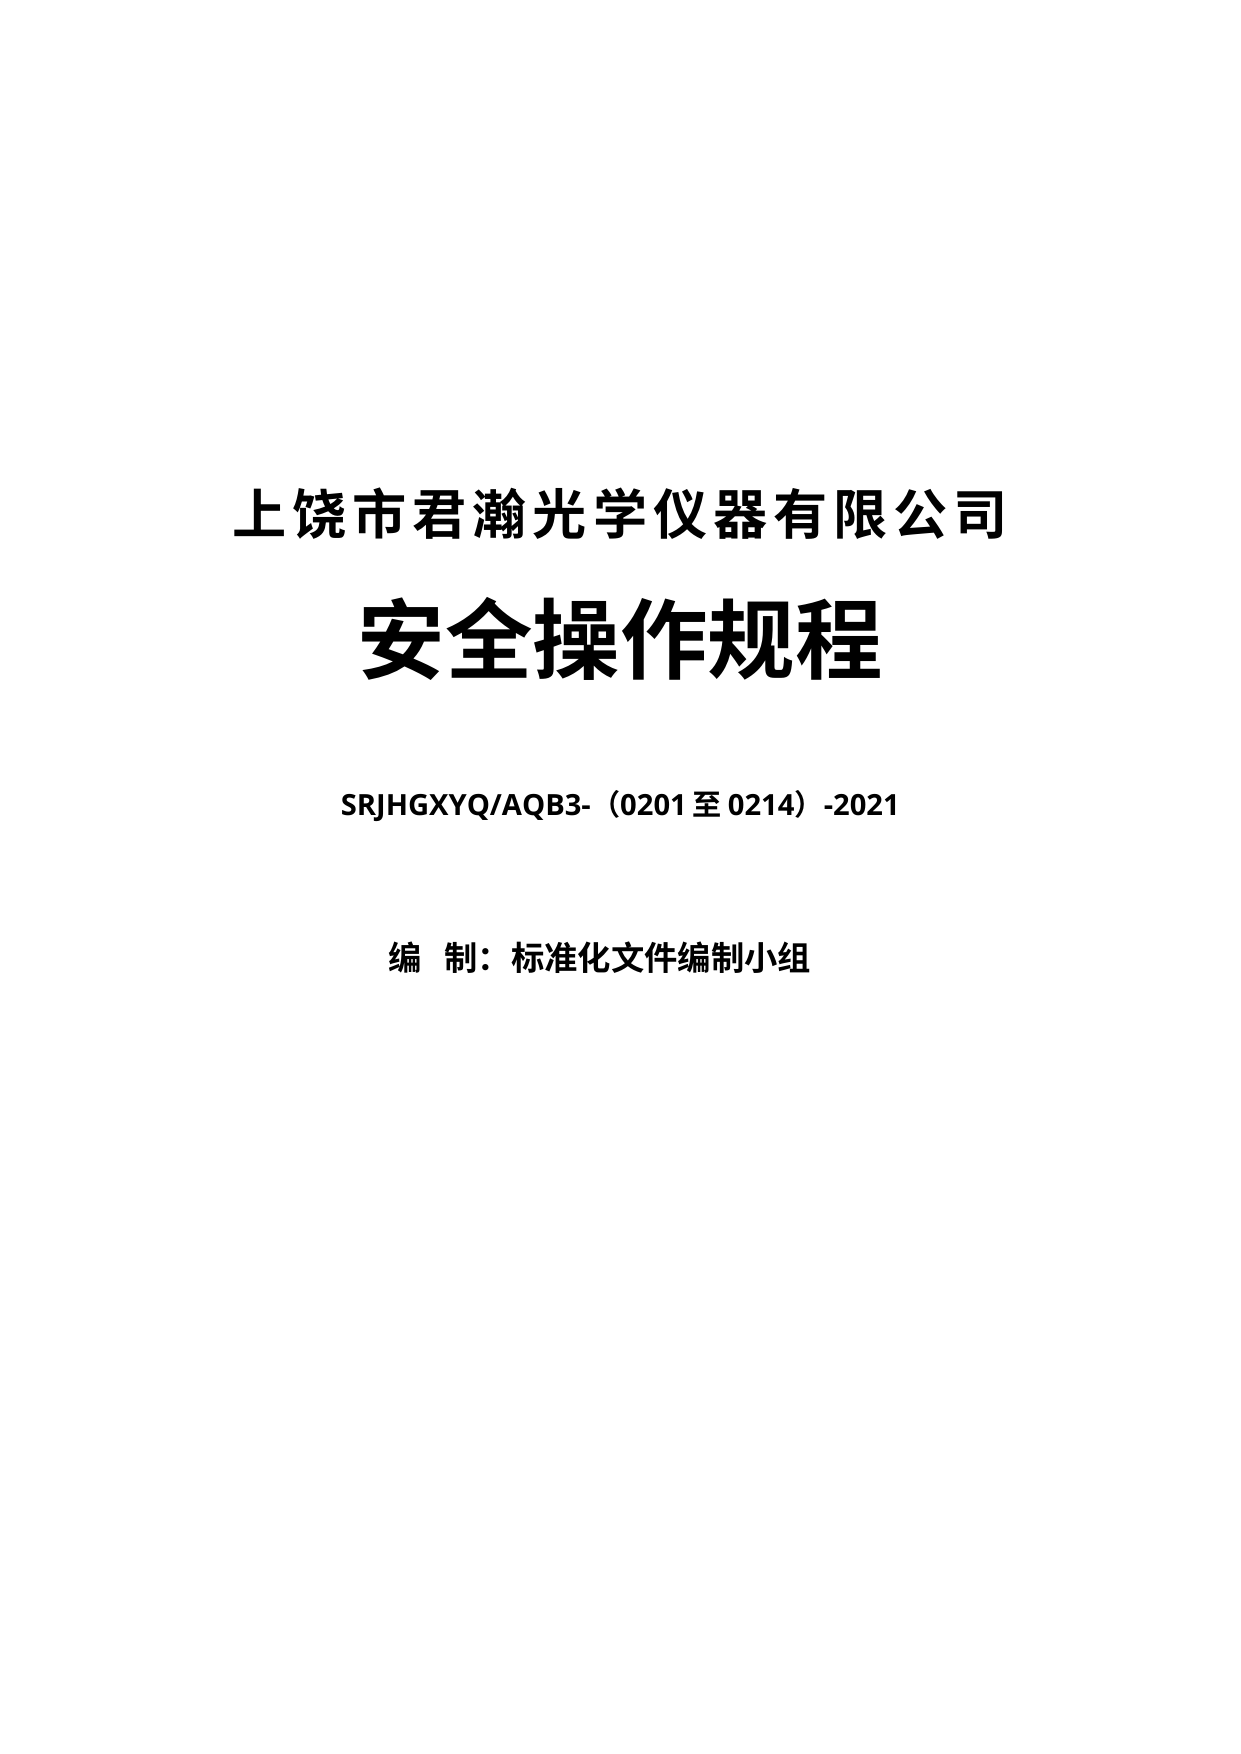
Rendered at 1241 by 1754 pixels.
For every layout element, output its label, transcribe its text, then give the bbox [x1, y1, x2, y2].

text 编 制：标准化文件编制小组 [187, 932, 1053, 980]
text SRJHGXYQ/AQB3-（0201至0214）-2021 [187, 782, 1053, 824]
text 上饶市君瀚光学仪器有限公司 [187, 472, 1053, 550]
text 安全操作规程 [187, 571, 1053, 698]
